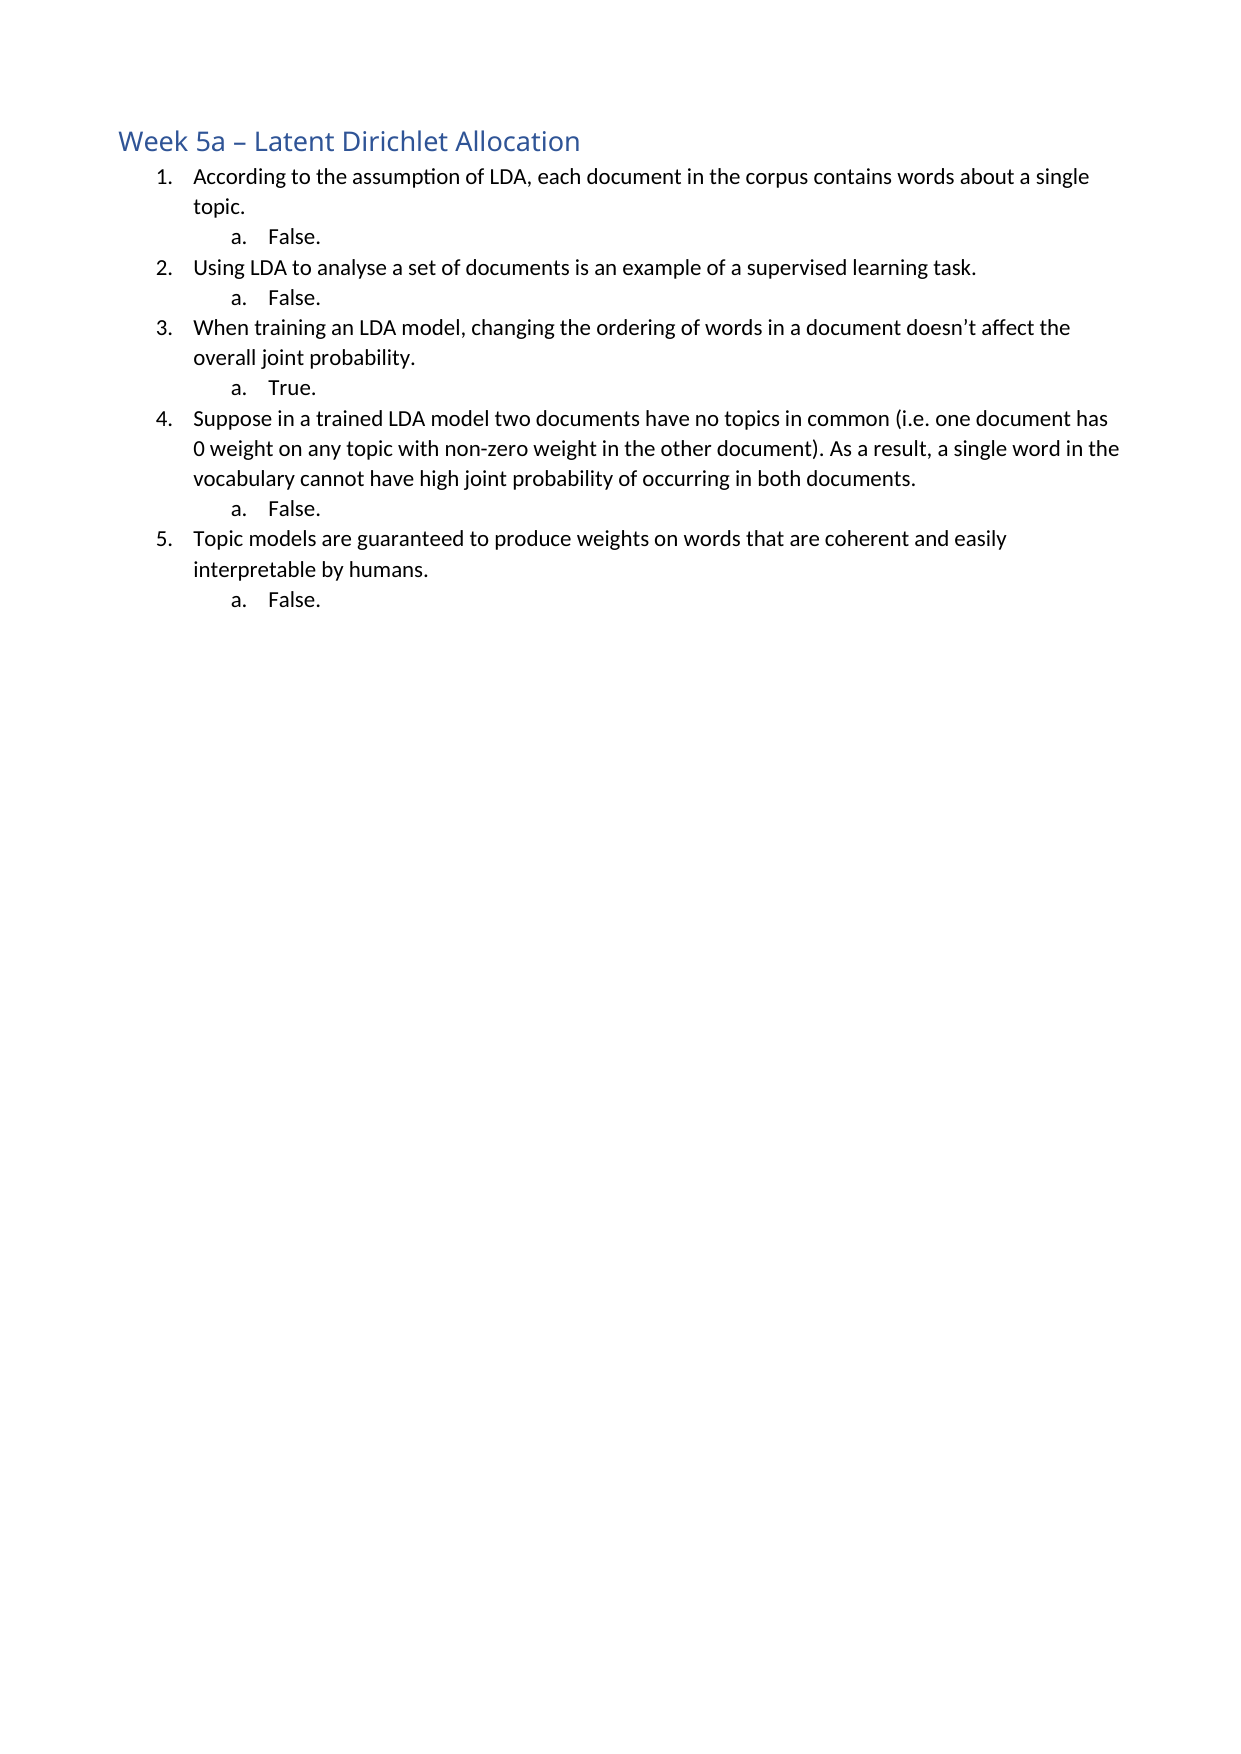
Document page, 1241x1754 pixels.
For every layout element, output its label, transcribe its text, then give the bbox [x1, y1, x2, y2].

list False. [231, 494, 1122, 522]
list False. [231, 585, 1122, 613]
list True. [231, 373, 1122, 402]
subtitle Week 5a – Latent Dirichlet Allocation [118, 122, 1122, 159]
list False. [231, 222, 1122, 251]
list Topic models are guaranteed to produce weights on words that are coherent and easily interpretable by humans. [156, 524, 1122, 583]
list According to the assumption of LDA, each document in the corpus contains words about a single topic. [156, 162, 1122, 220]
list Using LDA to analyse a set of documents is an example of a supervised learning task. [156, 253, 1122, 281]
list Suppose in a trained LDA model two documents have no topics in common (i.e. one document has 0 weight on any topic with non-zero weight in the other document). As a result, a single word in the vocabulary cannot have high joint probability of occurring in both documents. [156, 404, 1122, 492]
list When training an LDA model, changing the ordering of words in a document doesn’t affect the overall joint probability. [156, 313, 1122, 371]
list False. [231, 283, 1122, 311]
